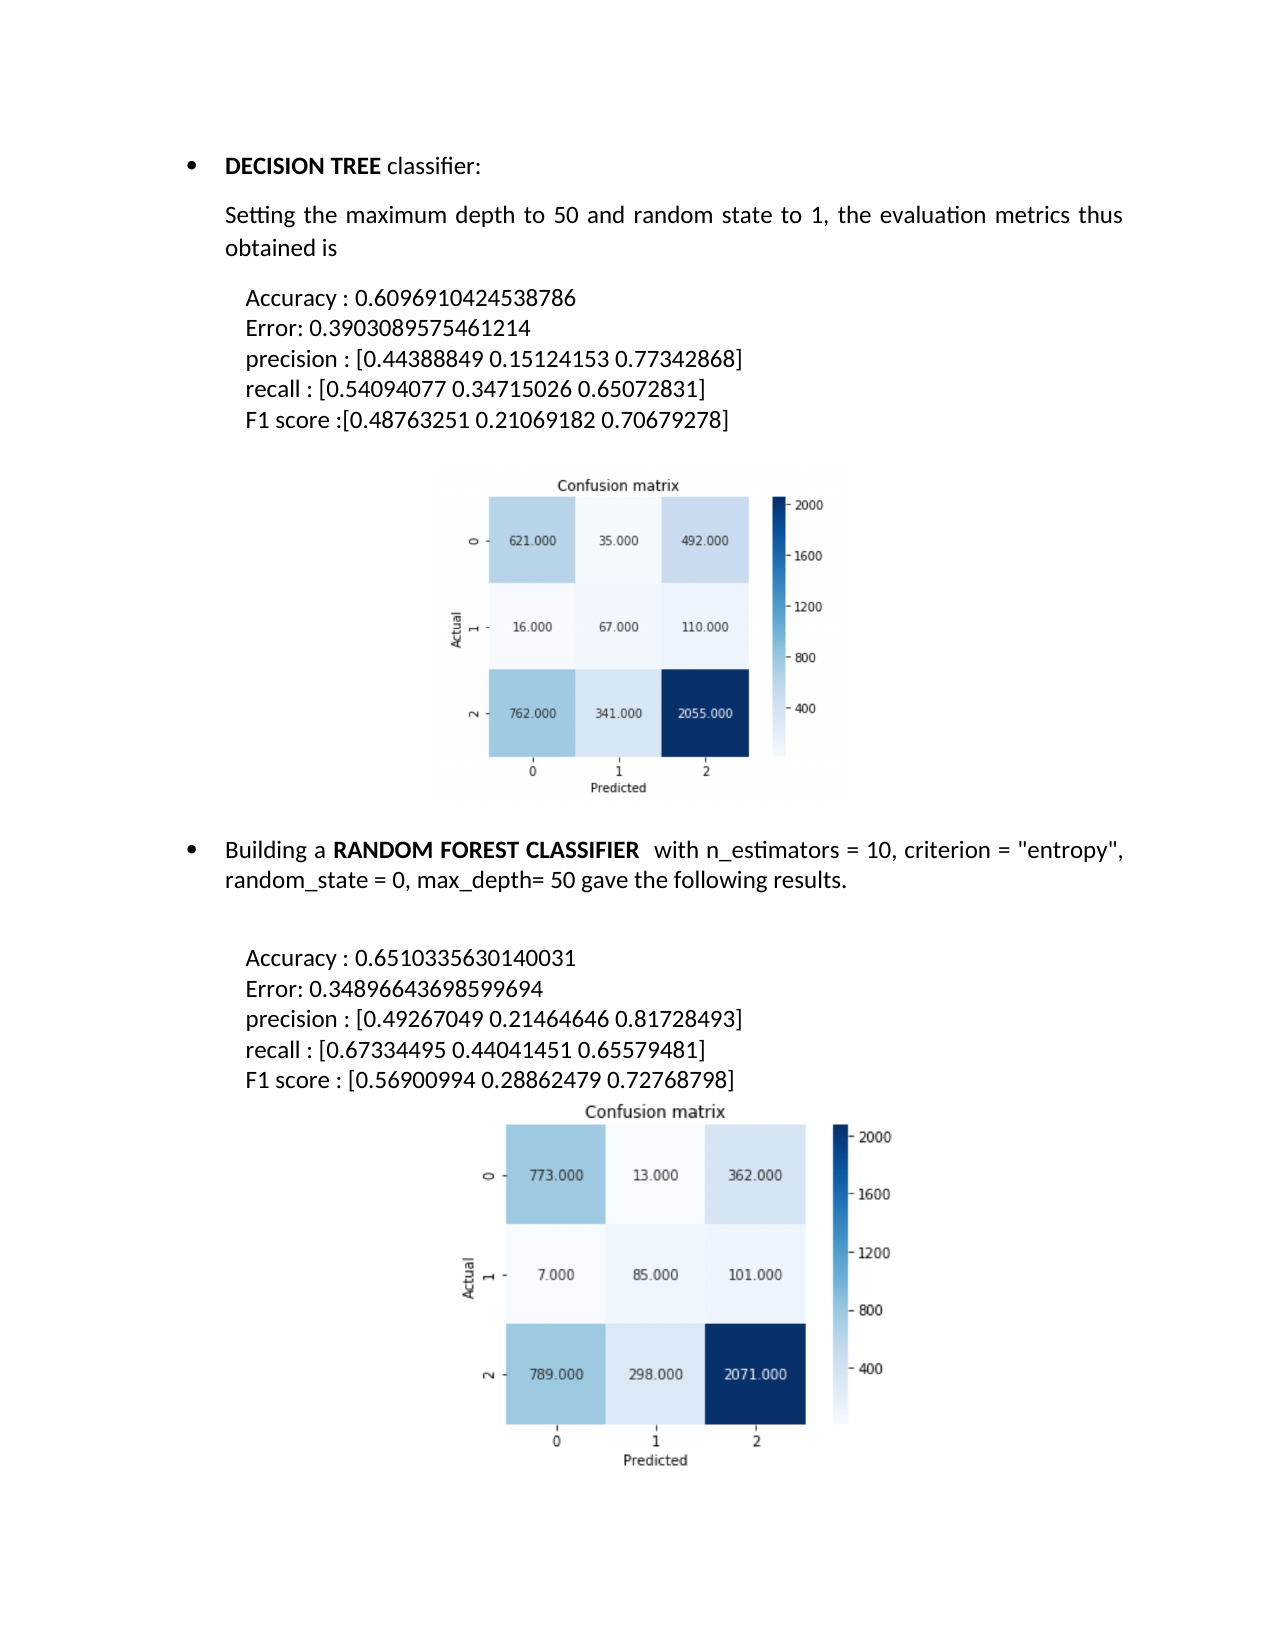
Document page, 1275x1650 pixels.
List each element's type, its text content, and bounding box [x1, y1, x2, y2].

text recall : [0.54094077 0.34715026 0.65072831] [150, 374, 1125, 404]
picture [436, 1094, 904, 1484]
text F1 score : [0.56900994 0.28862479 0.72768798] [150, 1064, 1125, 1095]
list DECISION TREE classifier: [187, 150, 1125, 181]
text recall : [0.67334495 0.44041451 0.65579481] [150, 1034, 1125, 1064]
text precision : [0.44388849 0.15124153 0.77342868] [150, 343, 1125, 374]
text Accuracy : 0.6510335630140031 [150, 942, 1125, 973]
text Error: 0.3903089575461214 [150, 313, 1125, 343]
picture [436, 465, 842, 804]
text Accuracy : 0.6096910424538786 [150, 282, 1125, 313]
text precision : [0.49267049 0.21464646 0.81728493] [150, 1003, 1125, 1034]
text Setting the maximum depth to 50 and random state to 1, the evaluation metrics thus obtained is [225, 199, 1125, 263]
text F1 score :[0.48763251 0.21069182 0.70679278] [150, 404, 1125, 435]
text Error: 0.34896643698599694 [150, 973, 1125, 1003]
list Building a RANDOM FOREST CLASSIFIER with n_estimators = 10, criterion = "entropy", random_state = 0, max_depth= 50 gave the following results. [187, 834, 1125, 895]
